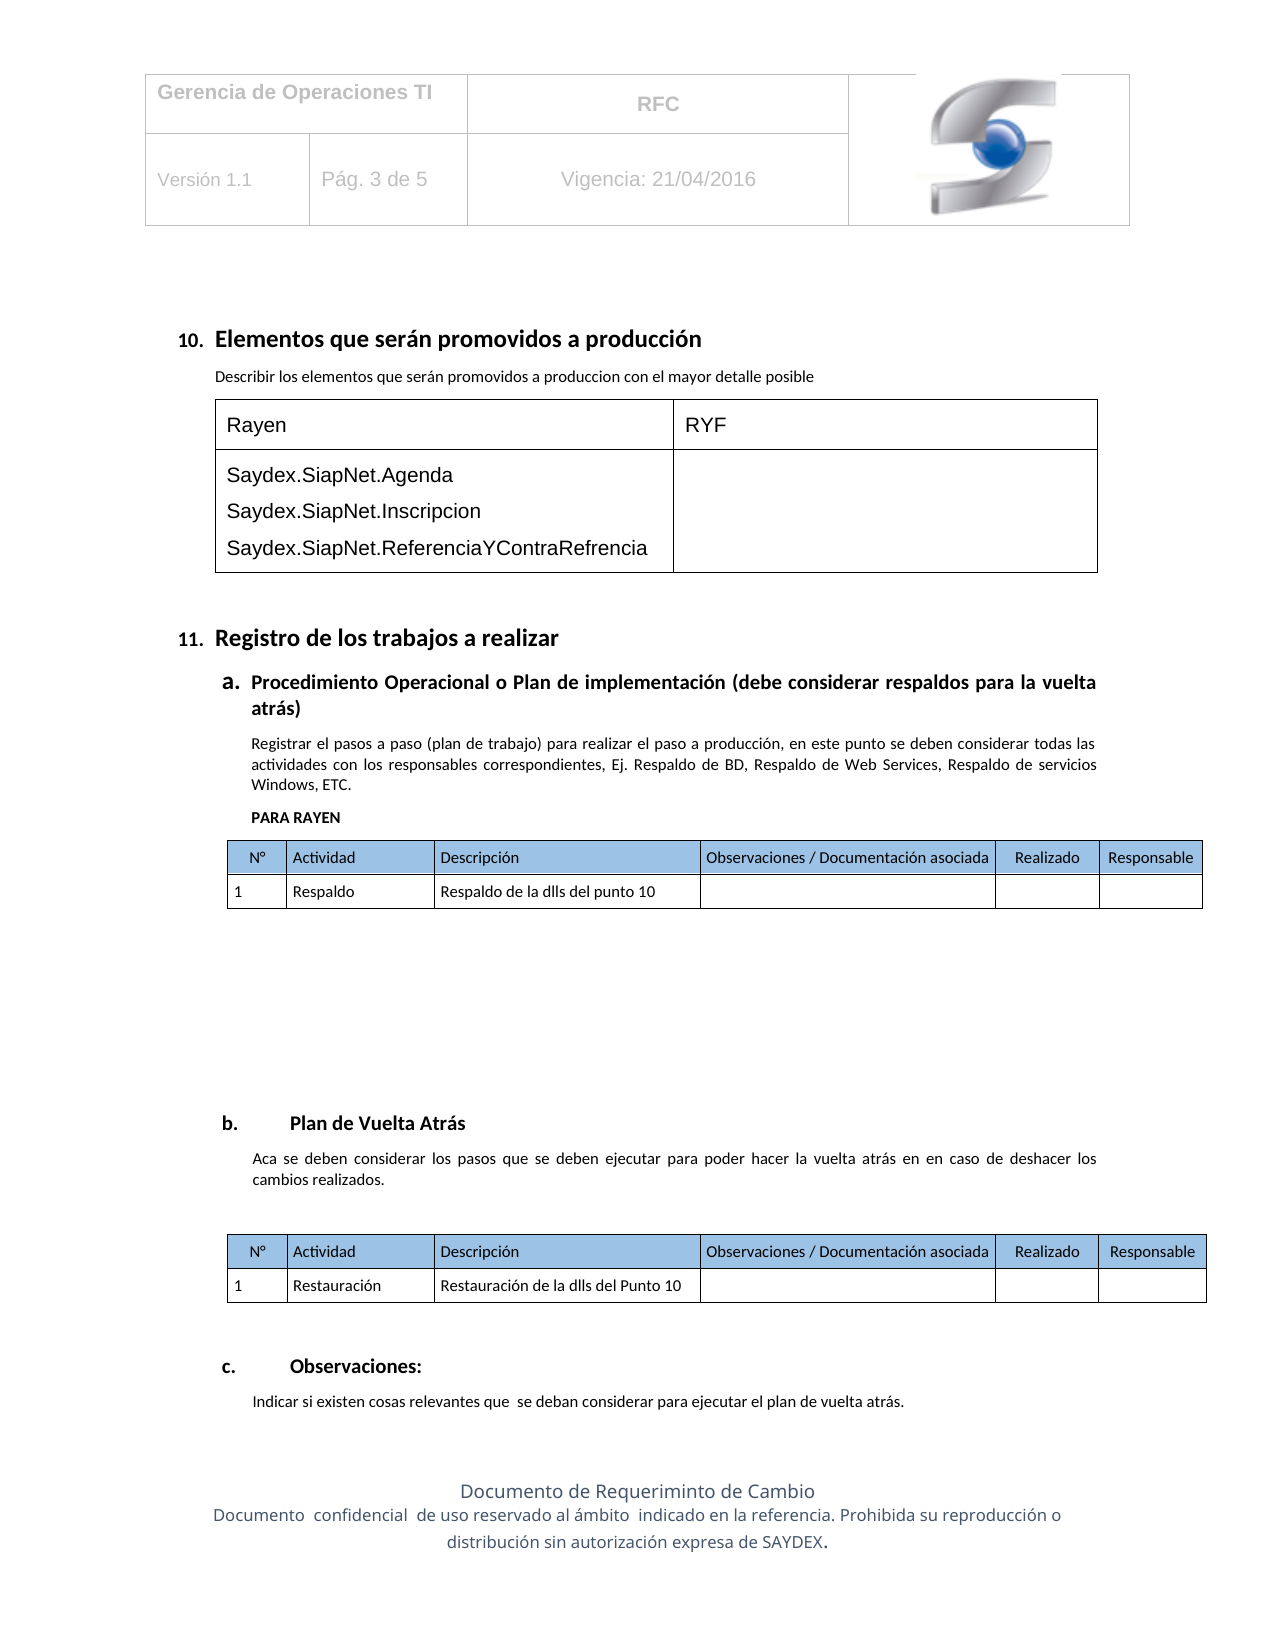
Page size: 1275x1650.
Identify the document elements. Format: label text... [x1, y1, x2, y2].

table_cell [674, 450, 1097, 572]
table_cell [996, 1269, 1098, 1302]
list Procedimiento Operacional o Plan de implementación (debe considerar respaldos para la vuelta atrás) [222, 665, 1098, 721]
list Elementos que serán promovidos a producción [177, 323, 1098, 354]
text Aca se deben considerar los pasos que se deben ejecutar para poder hacer la vuelta atrás en en caso de deshacer los cambios realizados. [252, 1148, 1098, 1189]
table_cell [996, 875, 1099, 907]
table_header Rayen [216, 400, 673, 449]
text Indicar si existen cosas relevantes que se deban considerar para ejecutar el plan de vuelta atrás. [252, 1391, 1098, 1412]
table_cell [701, 875, 995, 907]
table_header Actividad [288, 1235, 434, 1268]
picture [916, 74, 1062, 225]
table_header Realizado [996, 841, 1099, 873]
table_cell [1099, 1269, 1206, 1302]
table_header Responsable [1099, 1235, 1206, 1268]
table_header Actividad [287, 841, 434, 873]
list Observaciones: [222, 1353, 1098, 1379]
table_cell Respaldo [287, 875, 434, 907]
table_cell Restauración [288, 1269, 434, 1302]
table_header Realizado [996, 1235, 1098, 1268]
table_header N° [228, 841, 286, 873]
table_cell Saydex.SiapNet.Agenda Saydex.SiapNet.Inscripcion Saydex.SiapNet.ReferenciaYContraRefrencia [216, 450, 673, 572]
table_cell Respaldo de la dlls del punto 10 [435, 875, 700, 907]
text Describir los elementos que serán promovidos a produccion con el mayor detalle posible [215, 366, 1098, 387]
table_header N° [228, 1235, 287, 1268]
table_cell [701, 1269, 995, 1302]
table_cell Restauración de la dlls del Punto 10 [435, 1269, 700, 1302]
text PARA RAYEN [251, 807, 1098, 827]
table_cell [1100, 875, 1202, 907]
table_header Responsable [1100, 841, 1202, 873]
list Plan de Vuelta Atrás [222, 1111, 1098, 1136]
text Registrar el pasos a paso (plan de trabajo) para realizar el paso a producción, en este punto se deben considerar todas las actividades con los responsables correspondientes, Ej. Respaldo de BD, Respaldo de Web Services, Respaldo de servicios Windows, ETC. [251, 733, 1098, 794]
table_cell 1 [228, 875, 286, 907]
table_header Observaciones / Documentación asociada [701, 1235, 995, 1268]
list Registro de los trabajos a realizar [177, 622, 1098, 652]
table_header Descripción [435, 841, 700, 873]
table_header Observaciones / Documentación asociada [701, 841, 995, 873]
table_header Descripción [435, 1235, 700, 1268]
table_header RYF [674, 400, 1097, 449]
table_cell 1 [228, 1269, 287, 1302]
